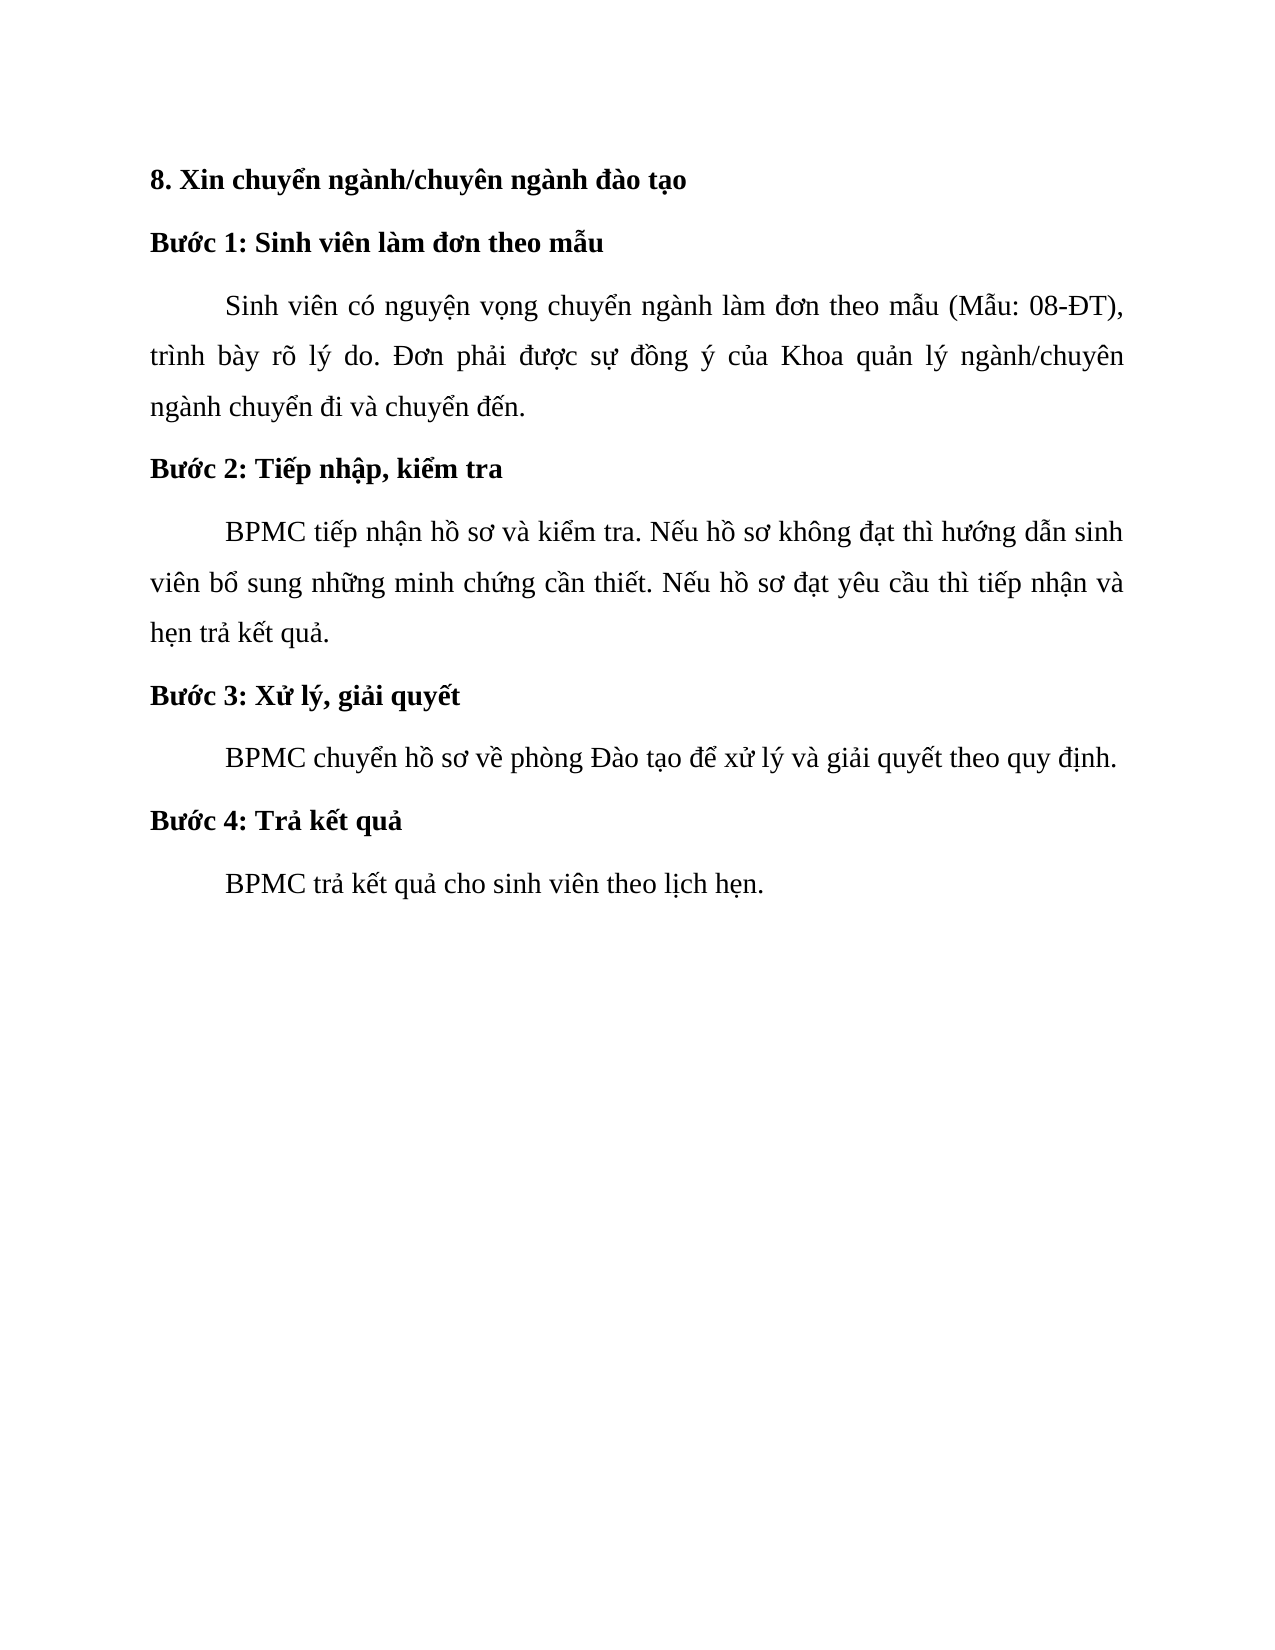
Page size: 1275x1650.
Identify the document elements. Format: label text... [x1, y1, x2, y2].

text Bước 2: Tiếp nhập, kiểm tra [150, 452, 1125, 485]
text BPMC trả kết quả cho sinh viên theo lịch hẹn. [150, 866, 1125, 900]
text BPMC chuyển hồ sơ về phòng Đào tạo để xử lý và giải quyết theo quy định. [150, 741, 1125, 774]
text Bước 4: Trả kết quả [150, 803, 1125, 837]
text Bước 1: Sinh viên làm đơn theo mẫu [150, 225, 1125, 259]
text BPMC tiếp nhận hồ sơ và kiểm tra. Nếu hồ sơ không đạt thì hướng dẫn sinh viên bổ sung những minh chứng cần thiết. Nếu hồ sơ đạt yêu cầu thì tiếp nhận và hẹn trả kết quả. [150, 514, 1125, 648]
text 8. Xin chuyển ngành/chuyên ngành đào tạo [150, 162, 1125, 196]
text Bước 3: Xử lý, giải quyết [150, 678, 1125, 711]
text Sinh viên có nguyện vọng chuyển ngành làm đơn theo mẫu (Mẫu: 08-ĐT), trình bày rõ lý do. Đơn phải được sự đồng ý của Khoa quản lý ngành/chuyên ngành chuyển đi và chuyển đến. [150, 288, 1125, 422]
